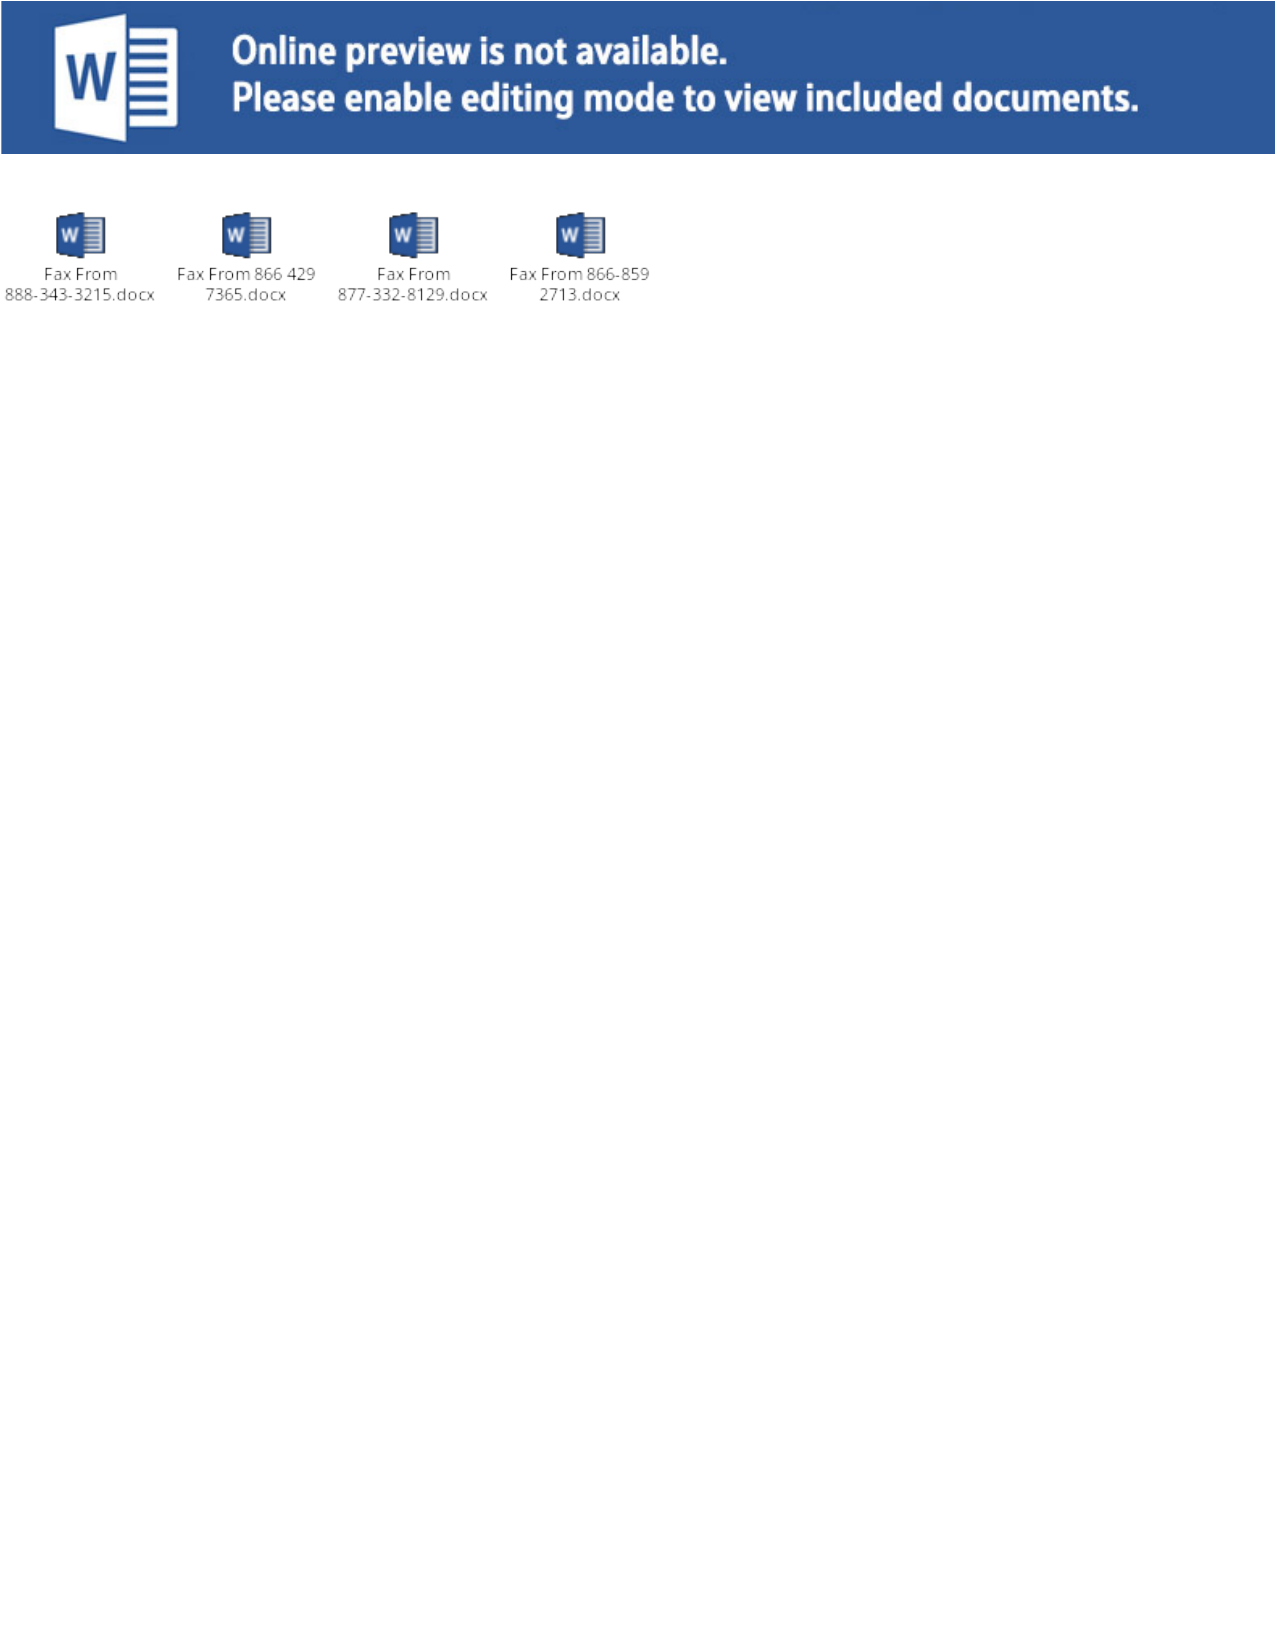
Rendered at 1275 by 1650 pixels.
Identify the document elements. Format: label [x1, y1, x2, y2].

picture [1, 1, 1275, 154]
